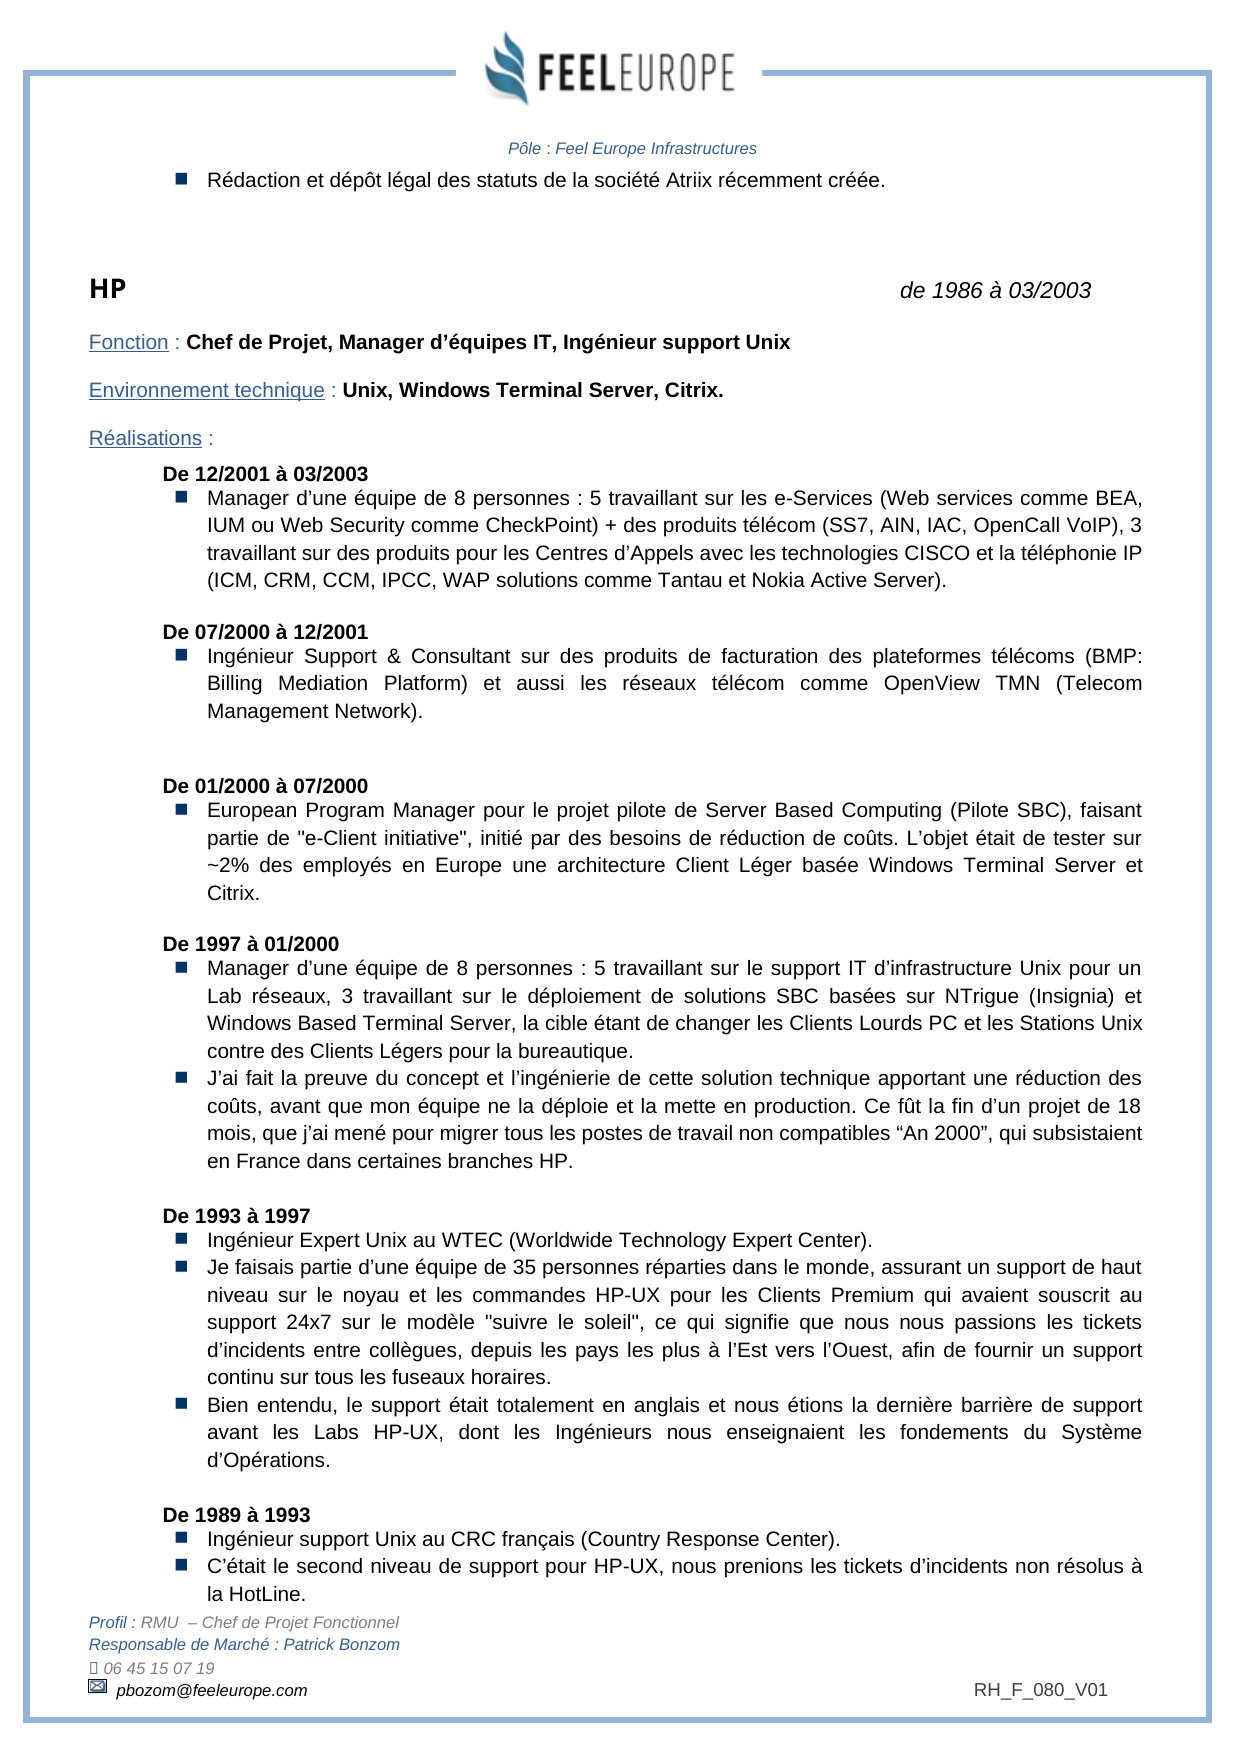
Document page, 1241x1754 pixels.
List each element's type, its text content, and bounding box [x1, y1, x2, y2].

text HP de 1986 à 03/2003 [89, 269, 1144, 306]
picture [170, 170, 187, 188]
picture [170, 1069, 187, 1086]
text De 1989 à 1993 [162, 1502, 1144, 1526]
text De 1997 à 01/2000 [162, 932, 1144, 956]
picture [170, 1529, 187, 1546]
list C’était le second niveau de support pour HP-UX, nous prenions les tickets d’incidents non résolus à la HotLine. [169, 1554, 1144, 1605]
list Rédaction et dépôt légal des statuts de la société Atriix récemment créée. [169, 168, 1144, 192]
text De 07/2000 à 12/2001 [162, 620, 1144, 644]
list J’ai fait la preuve du concept et l’ingénierie de cette solution technique apportant une réduction des coûts, avant que mon équipe ne la déploie et la mette en production. Ce fût la fin d’un projet de 18 mois, que j’ai mené pour migrer tous les postes de travail non compatibles “An 2000”, qui subsistaient en France dans certaines branches HP. [169, 1066, 1144, 1172]
picture [170, 1395, 187, 1412]
list Je faisais partie d’une équipe de 35 personnes réparties dans le monde, assurant un support de haut niveau sur le noyau et les commandes HP-UX pour les Clients Premium qui avaient souscrit au support 24x7 sur le modèle "suivre le soleil", ce qui signifie que nous nous passions les tickets d’incidents entre collègues, depuis les pays les plus à l’Est vers l’Ouest, afin de fournir un support continu sur tous les fuseaux horaires. [169, 1255, 1144, 1389]
list Manager d’une équipe de 8 personnes : 5 travaillant sur le support IT d’infrastructure Unix pour un Lab réseaux, 3 travaillant sur le déploiement de solutions SBC basées sur NTrigue (Insignia) et Windows Based Terminal Server, la cible étant de changer les Clients Lourds PC et les Stations Unix contre des Clients Légers pour la bureautique. [169, 956, 1144, 1062]
list Manager d’une équipe de 8 personnes : 5 travaillant sur les e-Services (Web services comme BEA, IUM ou Web Security comme CheckPoint) + des produits télécom (SS7, AIN, IAC, OpenCall VoIP), 3 travaillant sur des produits pour les Centres d’Appels avec les technologies CISCO et la téléphonie IP (ICM, CRM, CCM, IPCC, WAP solutions comme Tantau et Nokia Active Server). [169, 486, 1144, 592]
text De 12/2001 à 03/2003 [162, 462, 1144, 486]
text Environnement technique : Unix, Windows Terminal Server, Citrix. [89, 378, 1144, 402]
picture [170, 1556, 187, 1574]
text Réalisations : [89, 426, 1144, 450]
picture [170, 801, 187, 818]
list European Program Manager pour le projet pilote de Server Based Computing (Pilote SBC), faisant partie de "e-Client initiative", initié par des besoins de réduction de coûts. L’objet était de tester sur ~2% des employés en Europe une architecture Client Léger basée Windows Terminal Server et Citrix. [169, 798, 1144, 904]
text De 01/2000 à 07/2000 [162, 774, 1144, 798]
picture [170, 646, 187, 664]
list Ingénieur support Unix au CRC français (Country Response Center). [169, 1526, 1144, 1550]
list Ingénieur Support & Consultant sur des produits de facturation des plateformes télécoms (BMP: Billing Mediation Platform) et aussi les réseaux télécom comme OpenView TMN (Telecom Management Network). [169, 644, 1144, 723]
text Fonction : Chef de Projet, Manager d’équipes IT, Ingénieur support Unix [89, 330, 1144, 354]
picture [455, 0, 763, 139]
list Ingénieur Expert Unix au WTEC (Worldwide Technology Expert Center). [169, 1227, 1144, 1251]
picture [170, 488, 187, 506]
picture [170, 1258, 187, 1275]
picture [170, 1230, 187, 1247]
picture [170, 959, 187, 976]
text De 1993 à 1997 [162, 1203, 1144, 1227]
picture [89, 1680, 106, 1692]
list Bien entendu, le support était totalement en anglais et nous étions la dernière barrière de support avant les Labs HP-UX, dont les Ingénieurs nous enseignaient les fondements du Système d’Opérations. [169, 1392, 1144, 1471]
